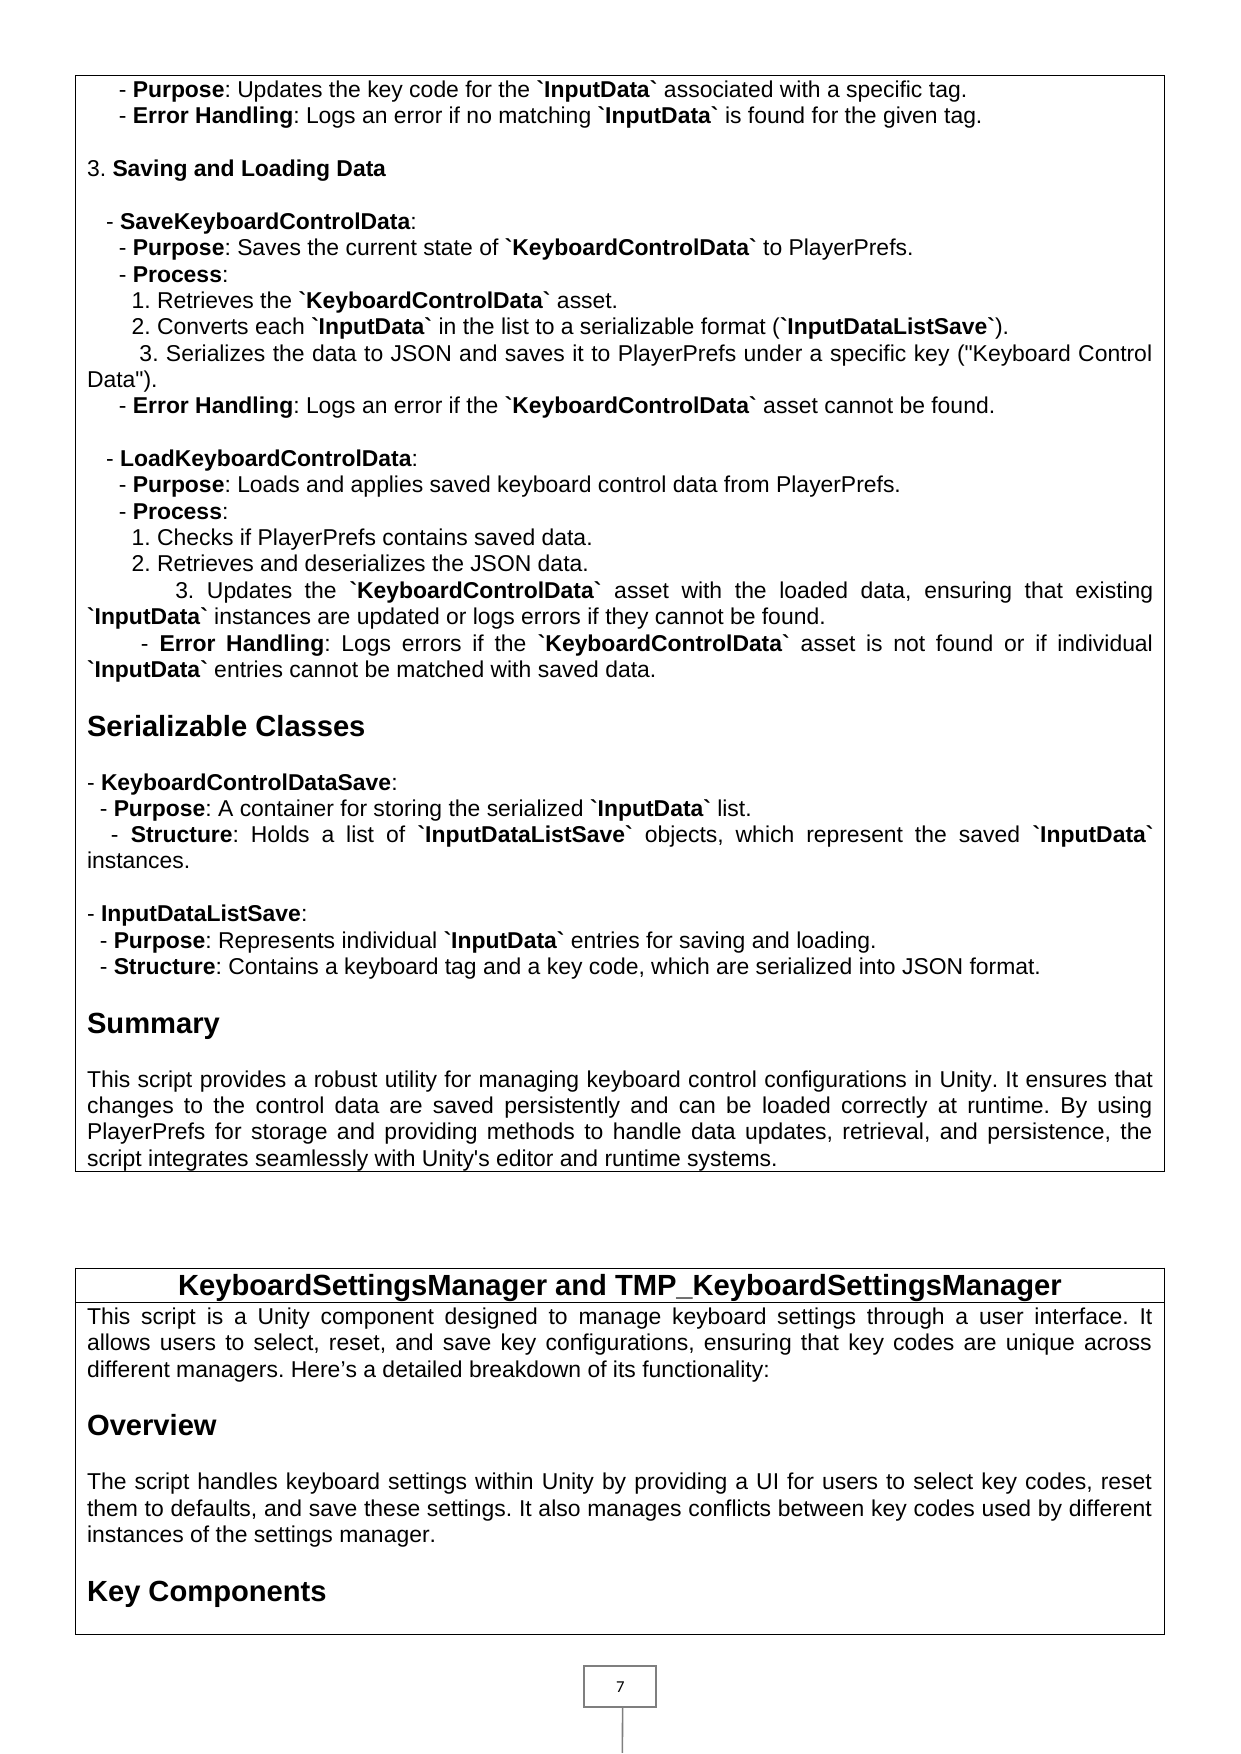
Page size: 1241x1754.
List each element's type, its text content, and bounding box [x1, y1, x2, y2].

table_header KeyboardSettingsManager and TMP_KeyboardSettingsManager [76, 1269, 1164, 1302]
